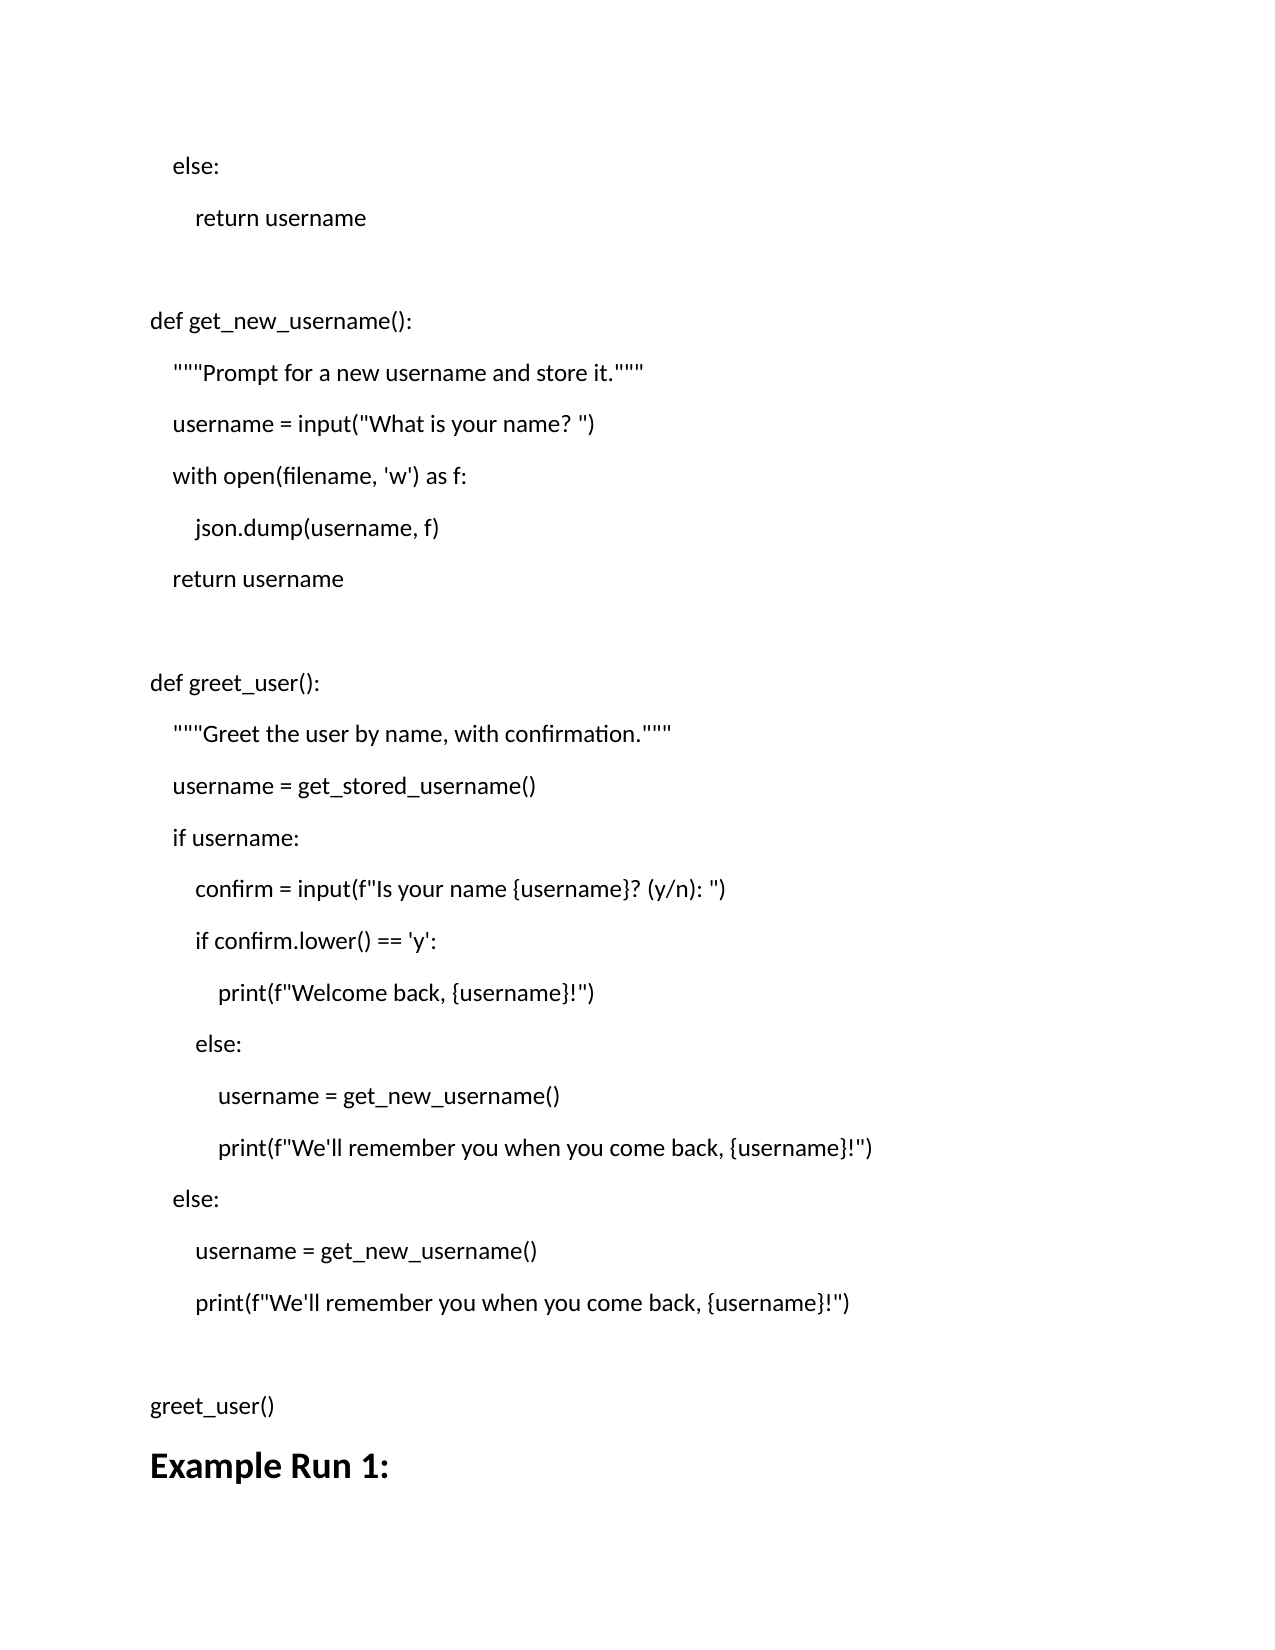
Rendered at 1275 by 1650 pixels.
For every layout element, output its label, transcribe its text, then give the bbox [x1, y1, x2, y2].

text def get_new_username(): [150, 305, 1125, 336]
text """Prompt for a new username and store it.""" [150, 357, 1125, 387]
text def greet_user(): [150, 667, 1125, 697]
text username = input("What is your name? ") [150, 408, 1125, 439]
text username = get_new_username() [150, 1235, 1125, 1266]
text return username [150, 563, 1125, 594]
text if confirm.lower() == 'y': [150, 925, 1125, 956]
text with open(filename, 'w') as f: [150, 460, 1125, 491]
text Example Run 1: [150, 1442, 1125, 1487]
text else: [150, 1183, 1125, 1214]
text greet_user() [150, 1390, 1125, 1421]
text username = get_new_username() [150, 1080, 1125, 1111]
text username = get_stored_username() [150, 770, 1125, 801]
text if username: [150, 822, 1125, 852]
text print(f"We'll remember you when you come back, {username}!") [150, 1287, 1125, 1317]
text json.dump(username, f) [150, 512, 1125, 542]
text return username [150, 202, 1125, 232]
text else: [150, 1028, 1125, 1059]
text confirm = input(f"Is your name {username}? (y/n): ") [150, 873, 1125, 904]
text else: [150, 150, 1125, 181]
text """Greet the user by name, with confirmation.""" [150, 718, 1125, 749]
text print(f"We'll remember you when you come back, {username}!") [150, 1132, 1125, 1162]
text print(f"Welcome back, {username}!") [150, 977, 1125, 1007]
